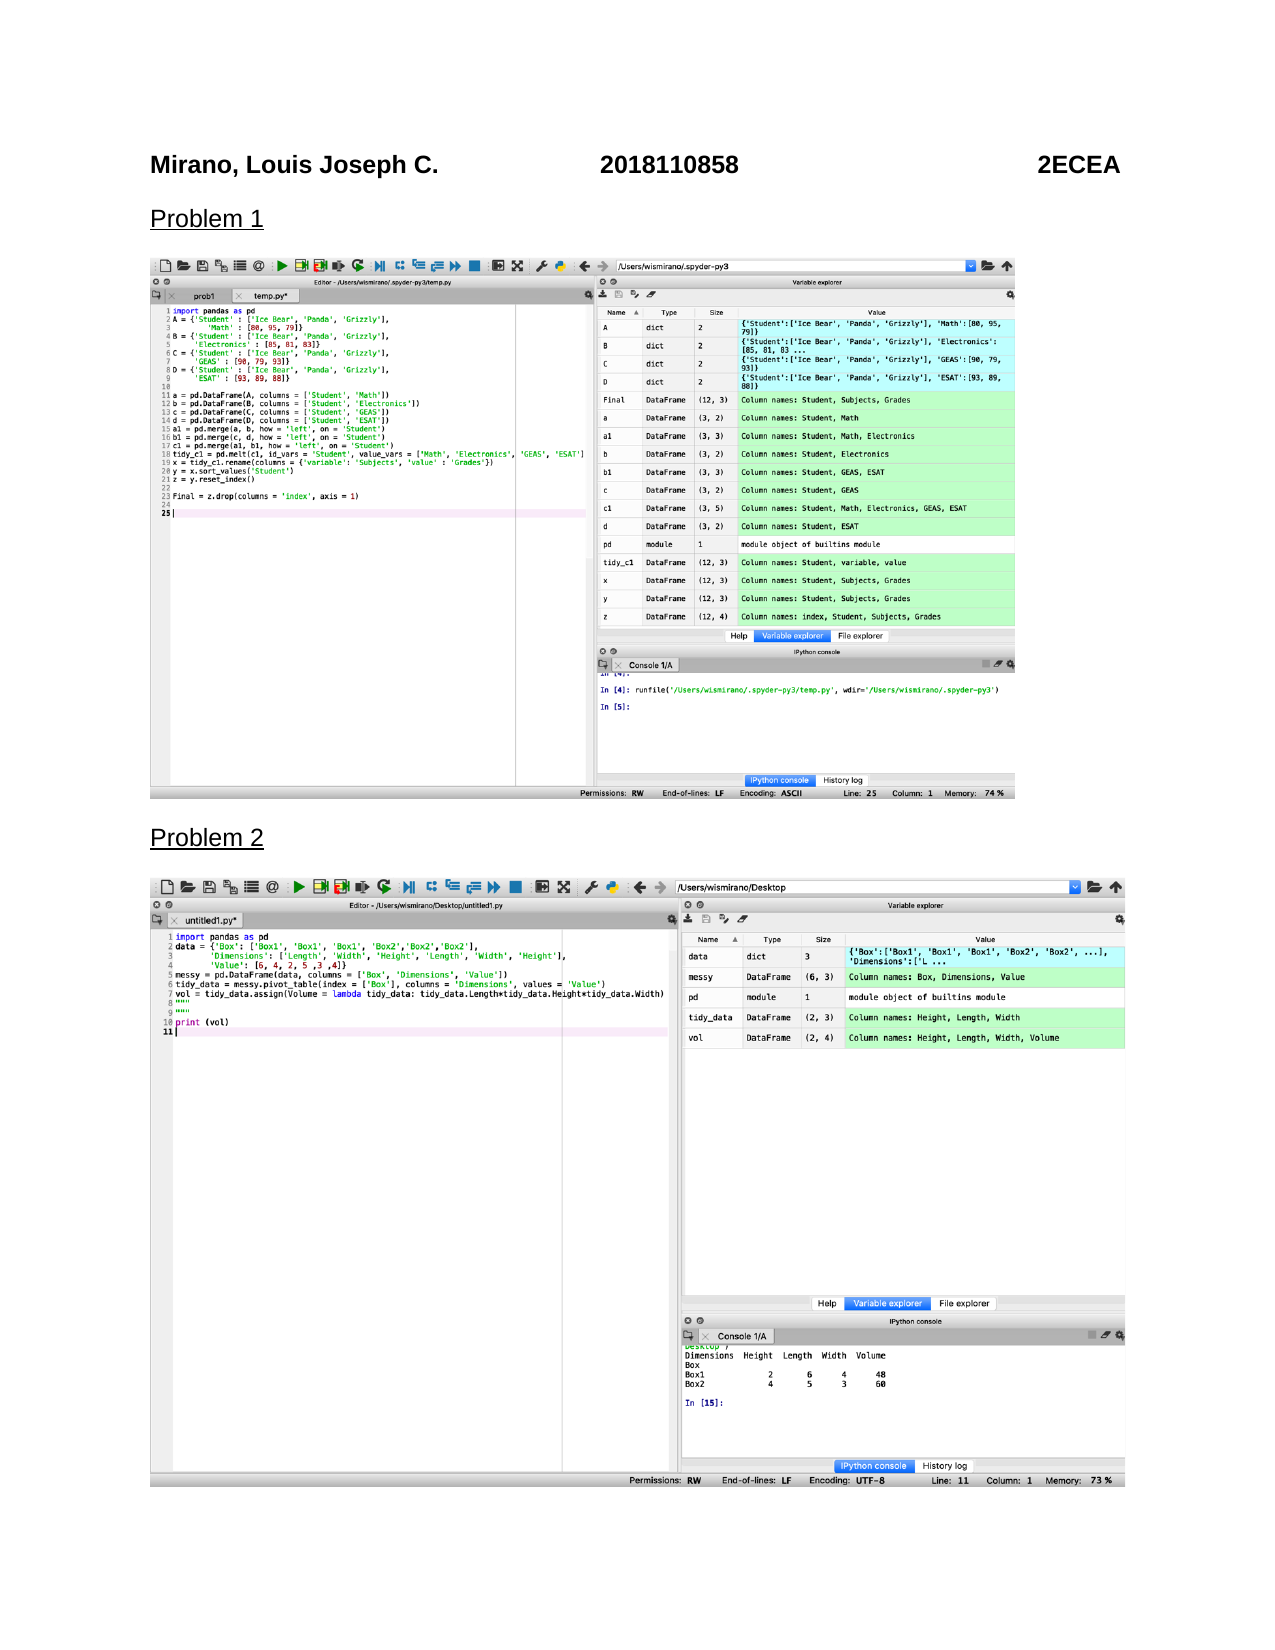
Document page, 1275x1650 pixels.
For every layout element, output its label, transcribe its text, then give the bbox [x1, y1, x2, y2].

text Problem 2 [150, 823, 1125, 852]
text Problem 1 [150, 204, 1125, 233]
text Mirano, Louis Joseph C. 2018110858 2ECEA [150, 150, 1125, 179]
picture [150, 877, 1125, 1487]
picture [150, 257, 1015, 799]
